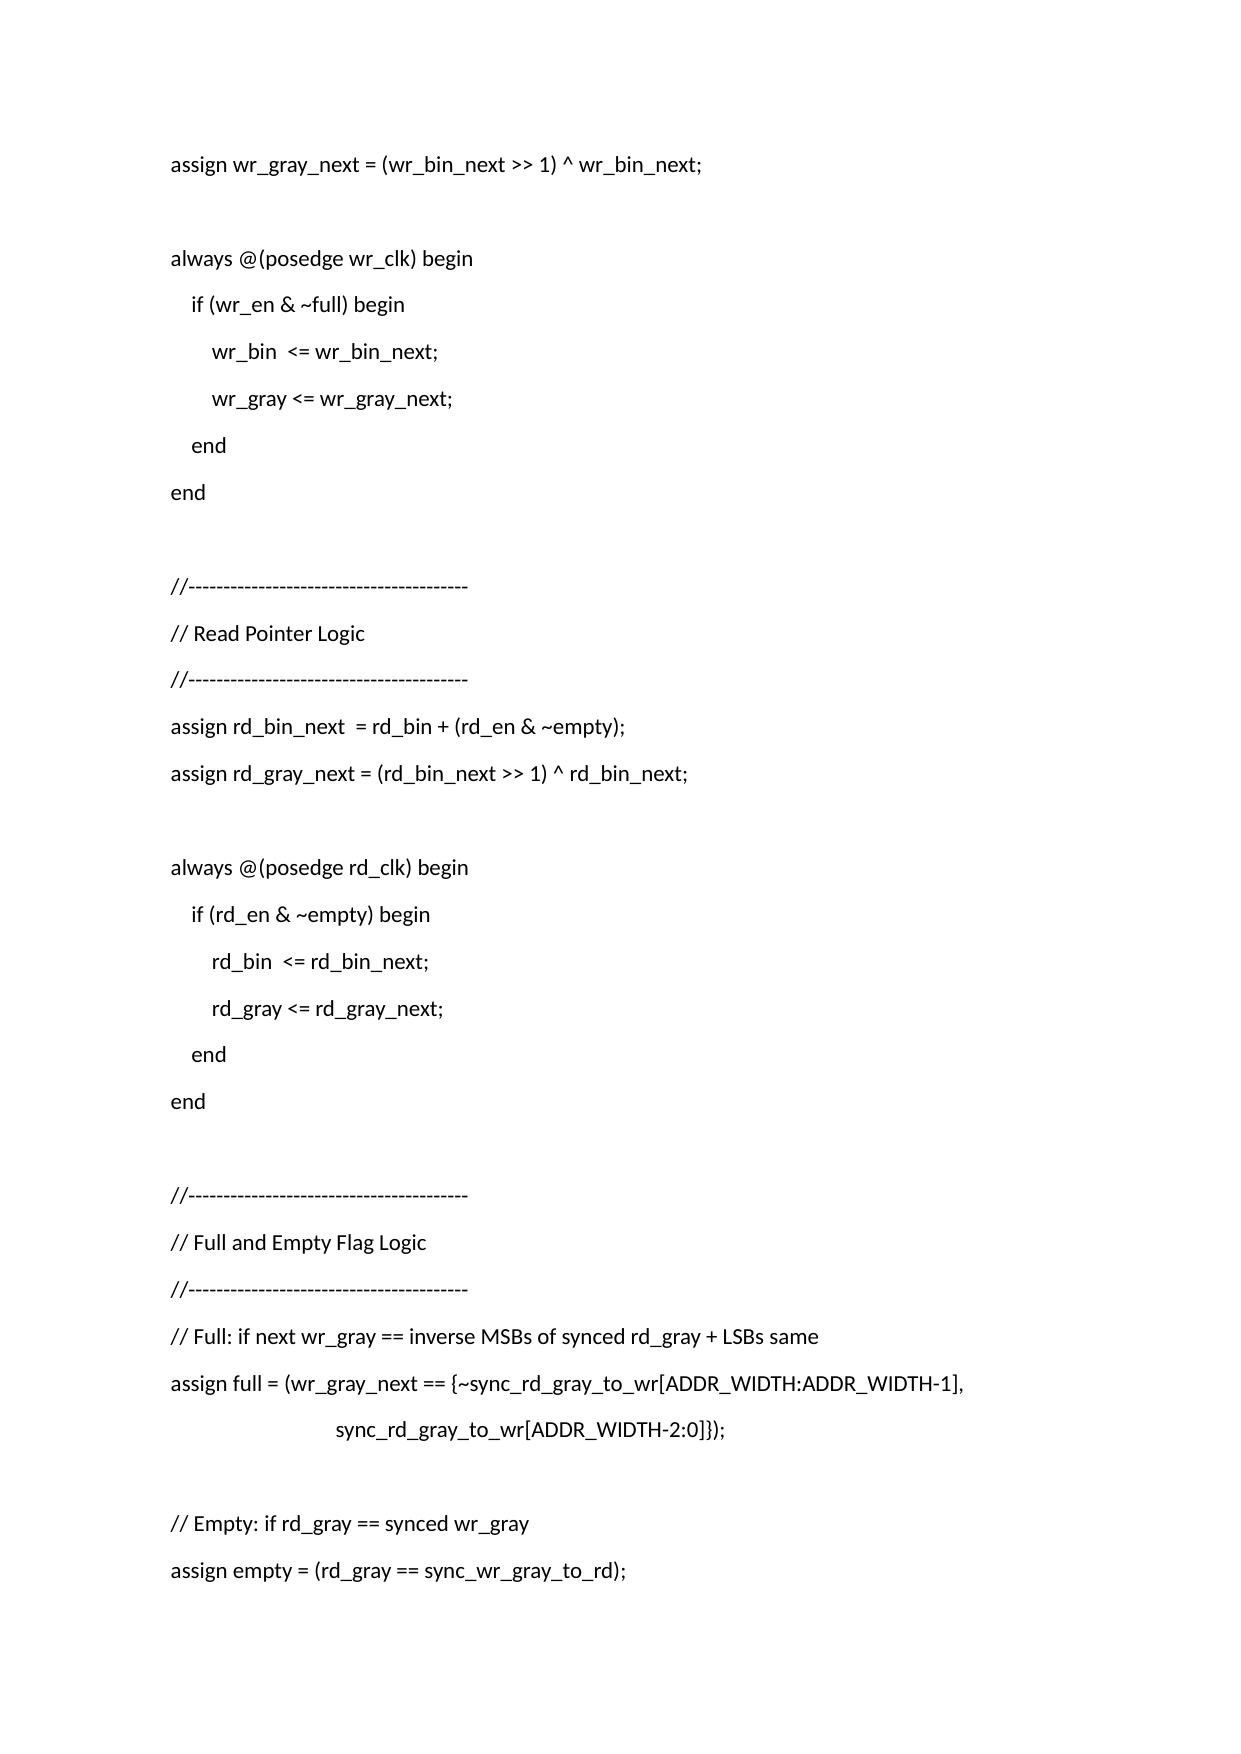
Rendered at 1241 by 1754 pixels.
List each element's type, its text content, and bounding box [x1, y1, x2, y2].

text // Empty: if rd_gray == synced wr_gray [150, 1509, 1090, 1537]
text assign empty = (rd_gray == sync_wr_gray_to_rd); [150, 1556, 1090, 1584]
text assign rd_bin_next = rd_bin + (rd_en & ~empty); [150, 712, 1090, 741]
text //---------------------------------------- [150, 1181, 1090, 1209]
text assign rd_gray_next = (rd_bin_next >> 1) ^ rd_bin_next; [150, 759, 1090, 787]
text always @(posedge rd_clk) begin [150, 853, 1090, 881]
text end [150, 431, 1090, 459]
text rd_gray <= rd_gray_next; [150, 994, 1090, 1022]
text // Full: if next wr_gray == inverse MSBs of synced rd_gray + LSBs same [150, 1322, 1090, 1350]
text wr_bin <= wr_bin_next; [150, 337, 1090, 366]
text rd_bin <= rd_bin_next; [150, 947, 1090, 975]
text if (wr_en & ~full) begin [150, 291, 1090, 319]
text sync_rd_gray_to_wr[ADDR_WIDTH-2:0]}); [150, 1416, 1090, 1444]
text //---------------------------------------- [150, 1275, 1090, 1303]
text assign wr_gray_next = (wr_bin_next >> 1) ^ wr_bin_next; [150, 150, 1090, 178]
text // Full and Empty Flag Logic [150, 1228, 1090, 1256]
text assign full = (wr_gray_next == {~sync_rd_gray_to_wr[ADDR_WIDTH:ADDR_WIDTH-1], [150, 1369, 1090, 1397]
text end [150, 478, 1090, 506]
text end [150, 1087, 1090, 1116]
text //---------------------------------------- [150, 666, 1090, 694]
text if (rd_en & ~empty) begin [150, 900, 1090, 928]
text always @(posedge wr_clk) begin [150, 244, 1090, 272]
text wr_gray <= wr_gray_next; [150, 384, 1090, 412]
text // Read Pointer Logic [150, 619, 1090, 647]
text end [150, 1041, 1090, 1069]
text //---------------------------------------- [150, 572, 1090, 600]
